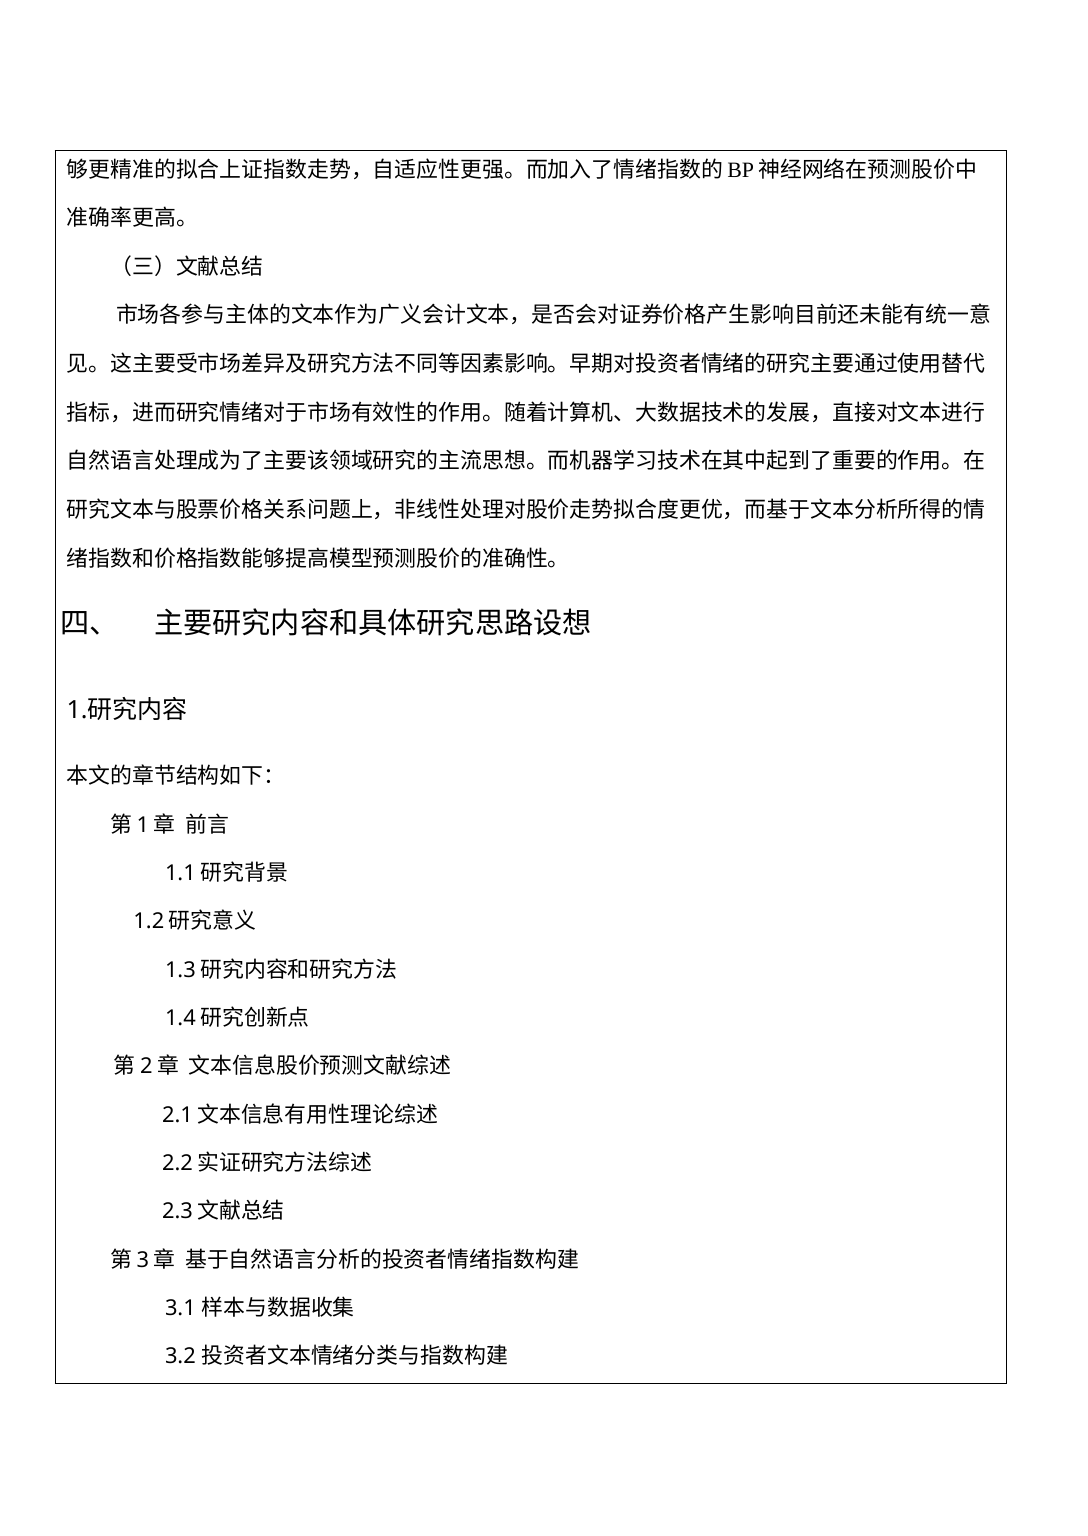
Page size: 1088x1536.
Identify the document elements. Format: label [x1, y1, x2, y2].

table_cell [56, 151, 1006, 1383]
